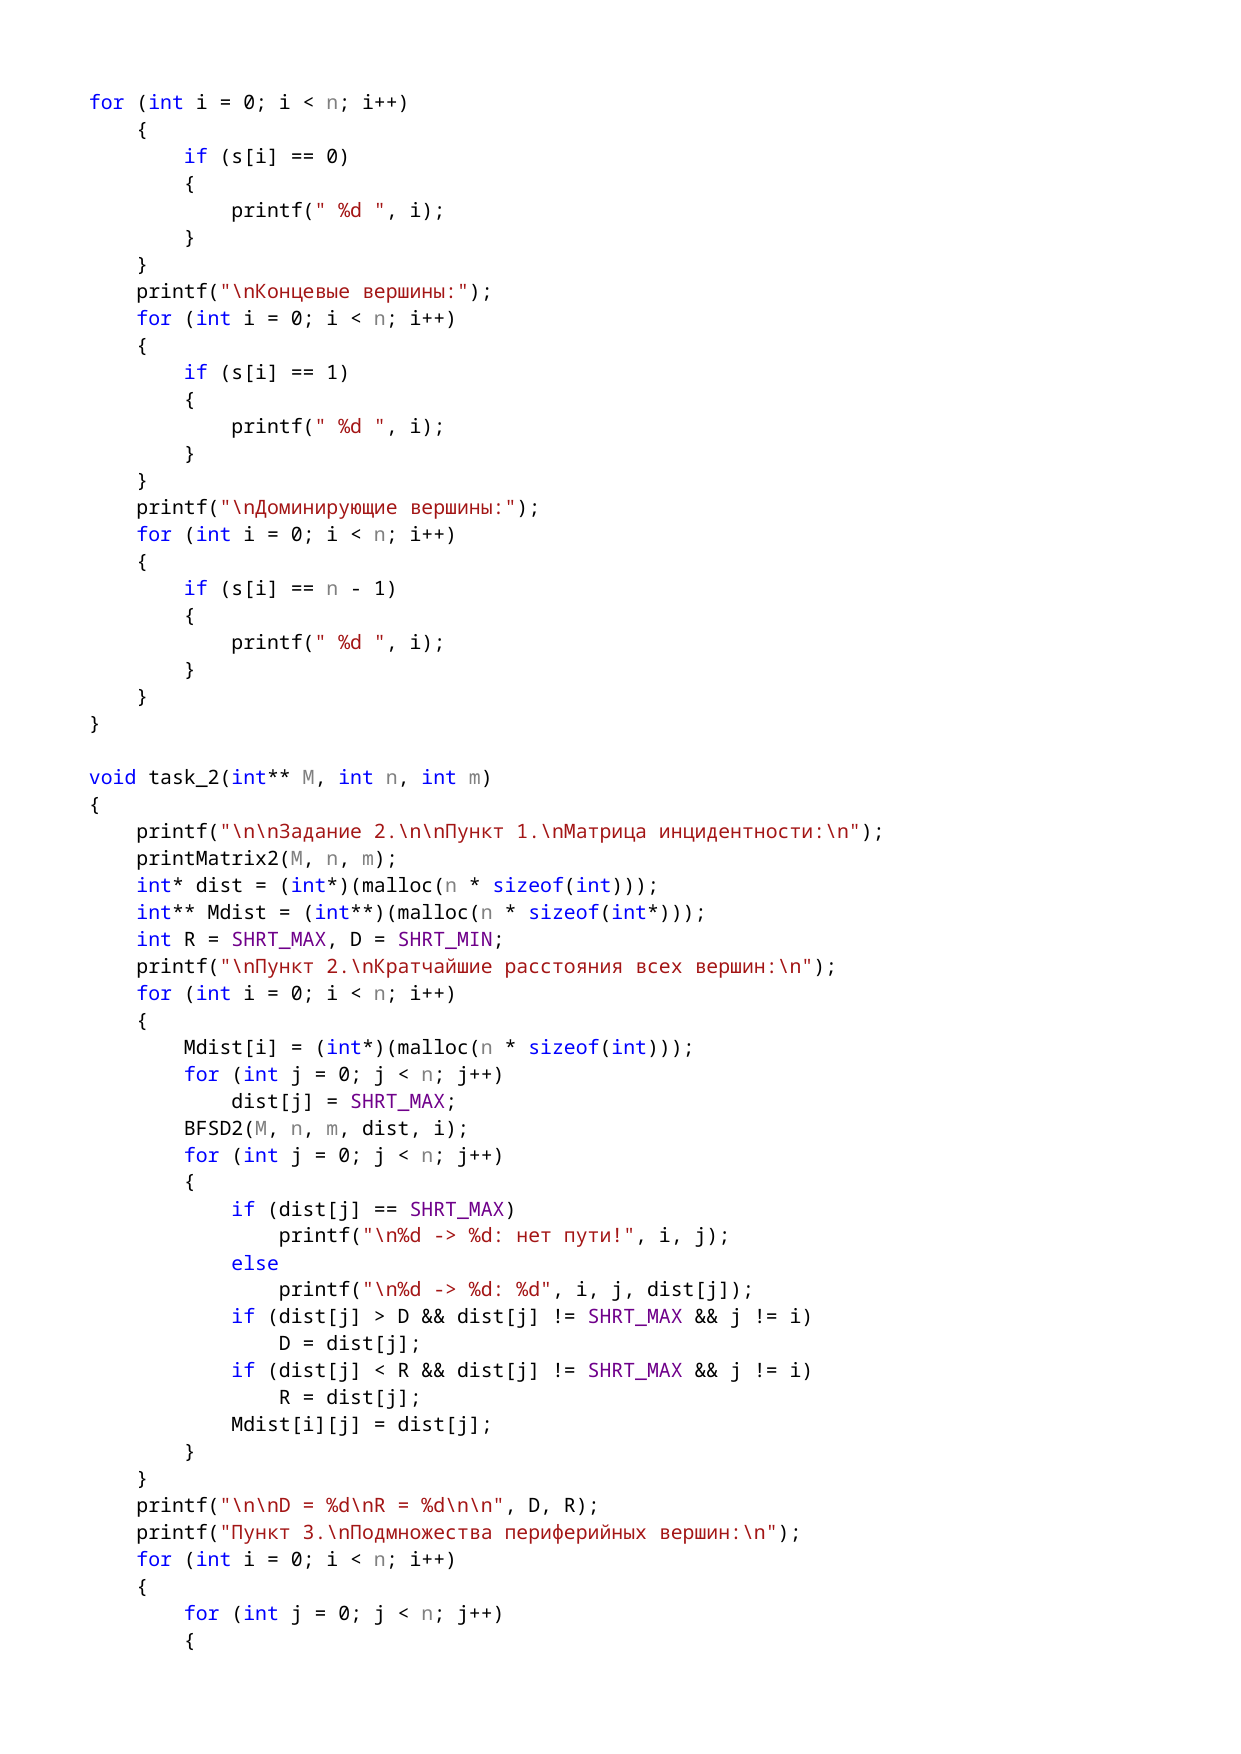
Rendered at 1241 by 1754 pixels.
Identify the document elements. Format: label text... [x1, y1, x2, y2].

text for (int i = 0; i < n; i++) [89, 979, 1152, 1006]
text printf("\n\nD = %d\nR = %d\n\n", D, R); [89, 1492, 1152, 1518]
text printf("\nДоминирующие вершины:"); [89, 493, 1152, 520]
text void task_2(int** M, int n, int m) [89, 763, 1152, 790]
text { [89, 169, 1152, 197]
text D = dist[j]; [89, 1330, 1152, 1357]
text for (int j = 0; j < n; j++) [89, 1599, 1152, 1626]
text } [89, 466, 1152, 493]
text Mdist[i] = (int*)(malloc(n * sizeof(int))); [89, 1033, 1152, 1060]
text printf("\n\nЗадание 2.\n\nПункт 1.\nМатрица инцидентности:\n"); [89, 817, 1152, 844]
text for (int j = 0; j < n; j++) [89, 1060, 1152, 1087]
text { [89, 116, 1152, 143]
text dist[j] = SHRT_MAX; [89, 1087, 1152, 1114]
text if (s[i] == 1) [89, 358, 1152, 385]
text if (dist[j] > D && dist[j] != SHRT_MAX && j != i) [89, 1303, 1152, 1330]
text BFSD2(M, n, m, dist, i); [89, 1114, 1152, 1141]
text } [89, 655, 1152, 682]
text printf(" %d ", i); [89, 412, 1152, 439]
text { [89, 547, 1152, 574]
text int* dist = (int*)(malloc(n * sizeof(int))); [89, 871, 1152, 898]
text int** Mdist = (int**)(malloc(n * sizeof(int*))); [89, 898, 1152, 925]
text for (int i = 0; i < n; i++) [89, 89, 1152, 116]
text Mdist[i][j] = dist[j]; [89, 1411, 1152, 1438]
text for (int j = 0; j < n; j++) [89, 1141, 1152, 1168]
text { [89, 790, 1152, 817]
text { [89, 331, 1152, 358]
text if (dist[j] < R && dist[j] != SHRT_MAX && j != i) [89, 1357, 1152, 1384]
text { [89, 601, 1152, 628]
text printf("\nКонцевые вершины:"); [89, 277, 1152, 304]
text } [89, 1438, 1152, 1464]
text printf("Пункт 3.\nПодмножества периферийных вершин:\n"); [89, 1518, 1152, 1546]
text for (int i = 0; i < n; i++) [89, 520, 1152, 547]
text if (s[i] == 0) [89, 143, 1152, 169]
text { [89, 1168, 1152, 1195]
text printf(" %d ", i); [89, 197, 1152, 223]
text R = dist[j]; [89, 1384, 1152, 1411]
text } [89, 682, 1152, 709]
text } [89, 439, 1152, 466]
text for (int i = 0; i < n; i++) [89, 304, 1152, 331]
text } [89, 223, 1152, 251]
text { [89, 385, 1152, 412]
text if (dist[j] == SHRT_MAX) [89, 1195, 1152, 1222]
text } [89, 1464, 1152, 1492]
text printMatrix2(M, n, m); [89, 844, 1152, 871]
text if (s[i] == n - 1) [89, 574, 1152, 601]
text printf("\nПункт 2.\nКратчайшие расстояния всех вершин:\n"); [89, 952, 1152, 979]
text printf("\n%d -> %d: %d", i, j, dist[j]); [89, 1276, 1152, 1303]
text printf("\n%d -> %d: нет пути!", i, j); [89, 1222, 1152, 1249]
text } [89, 251, 1152, 277]
text } [89, 709, 1152, 736]
text { [89, 1006, 1152, 1033]
text for (int i = 0; i < n; i++) [89, 1546, 1152, 1572]
text { [89, 1626, 1152, 1653]
text { [89, 1572, 1152, 1599]
text int R = SHRT_MAX, D = SHRT_MIN; [89, 925, 1152, 952]
text else [89, 1249, 1152, 1276]
text printf(" %d ", i); [89, 628, 1152, 655]
